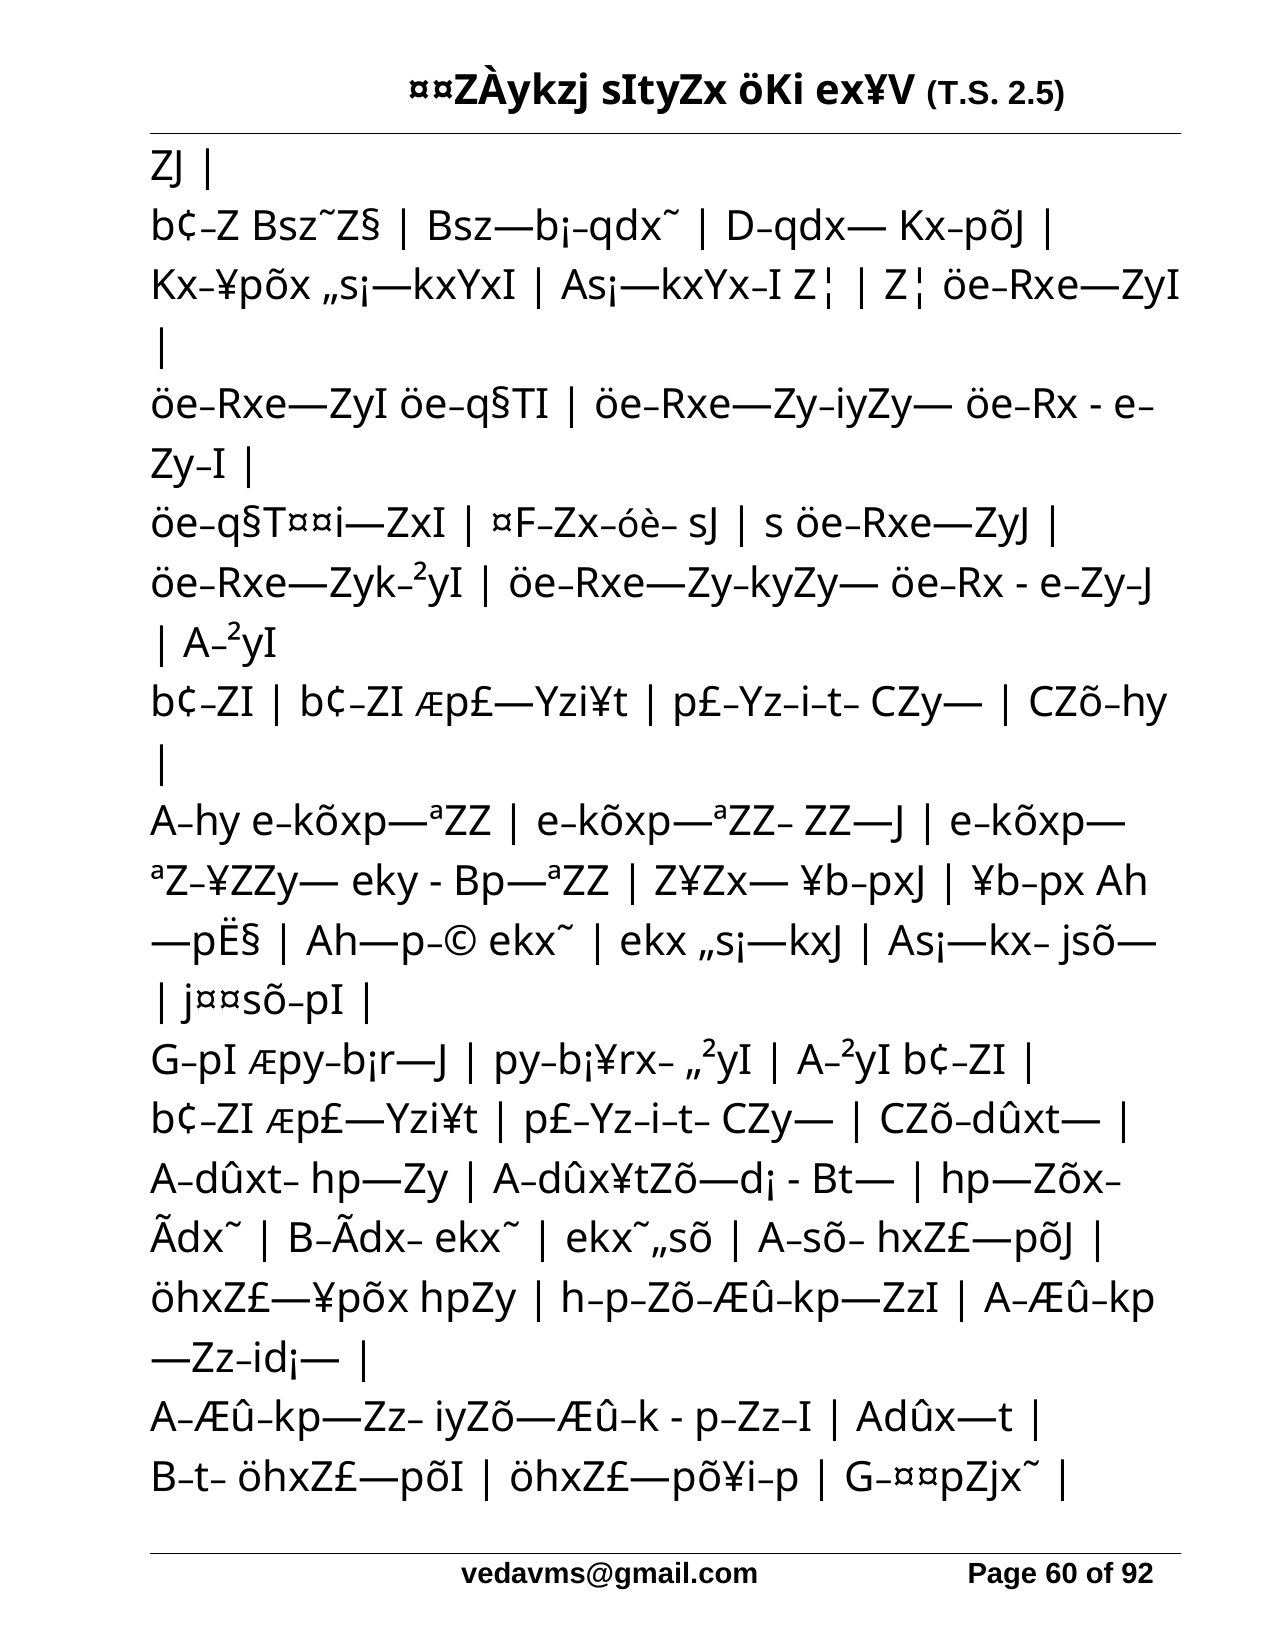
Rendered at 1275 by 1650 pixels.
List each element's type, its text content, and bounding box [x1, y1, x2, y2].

text öe–Rxe—Zyk–²yI | öe–Rxe—Zy–kyZy— öe–Rx - e–Zy–J | A–²yI [150, 553, 1181, 669]
text b¢–ZI | b¢–ZI Æp£—Yzi¥t | p£–Yz–i–t– CZy— | CZõ–hy | [150, 672, 1181, 788]
text A–Æû–kp—Zz– iyZõ—Æû–k - p–Zz–I | Adûx—t | [150, 1387, 1181, 1444]
text G–pI Æpy–b¡r—J | py–b¡¥rx– „²yI | A–²yI b¢–ZI | [150, 1029, 1181, 1086]
text öhxZ£—¥põx hpZy | h–p–Zõ–Æû–kp—ZzI | A–Æû–kp—Zz–id¡— | [150, 1268, 1181, 1384]
text Kx–¥põx „s¡—kxYxI | As¡—kxYx–I Z¦ | Z¦ öe–Rxe—ZyI | [150, 255, 1181, 371]
text b¢–ZI Æp£—Yzi¥t | p£–Yz–i–t– CZy— | CZõ–dûxt— | [150, 1089, 1181, 1146]
text A–hy e–kõxp—ªZZ | e–kõxp—ªZZ– ZZ—J | e–kõxp—ªZ–¥ZZy— eky - Bp—ªZZ | Z¥Zx— ¥b–pxJ | ¥b–px Ah—pË§ | Ah—p–© ekx˜ | ekx „s¡—kxJ | As¡—kx– jsõ— | j¤¤sõ–pI | [150, 791, 1181, 1027]
text öe–q§T¤¤i—ZxI | ¤F–Zx–óè– sJ | s öe–Rxe—ZyJ | [150, 493, 1181, 550]
text b¢–Z Bsz˜Z§ | Bsz—b¡–qdx˜ | D–qdx— Kx–põJ | [150, 195, 1181, 252]
text B–t– öhxZ£—põI | öhxZ£—põ¥i–p | G–¤¤pZjx˜ | [150, 1447, 1181, 1503]
text A–dûxt– hp—Zy | A–dûx¥tZõ—d¡ - Bt— | hp—Zõx–Ãdx˜ | B–Ãdx– ekx˜ | ekx˜„sõ | A–sõ– hxZ£—põJ | [150, 1149, 1181, 1265]
text öe–Rxe—ZyI öe–q§TI | öe–Rxe—Zy–iyZy— öe–Rx - e–Zy–I | [150, 374, 1181, 491]
